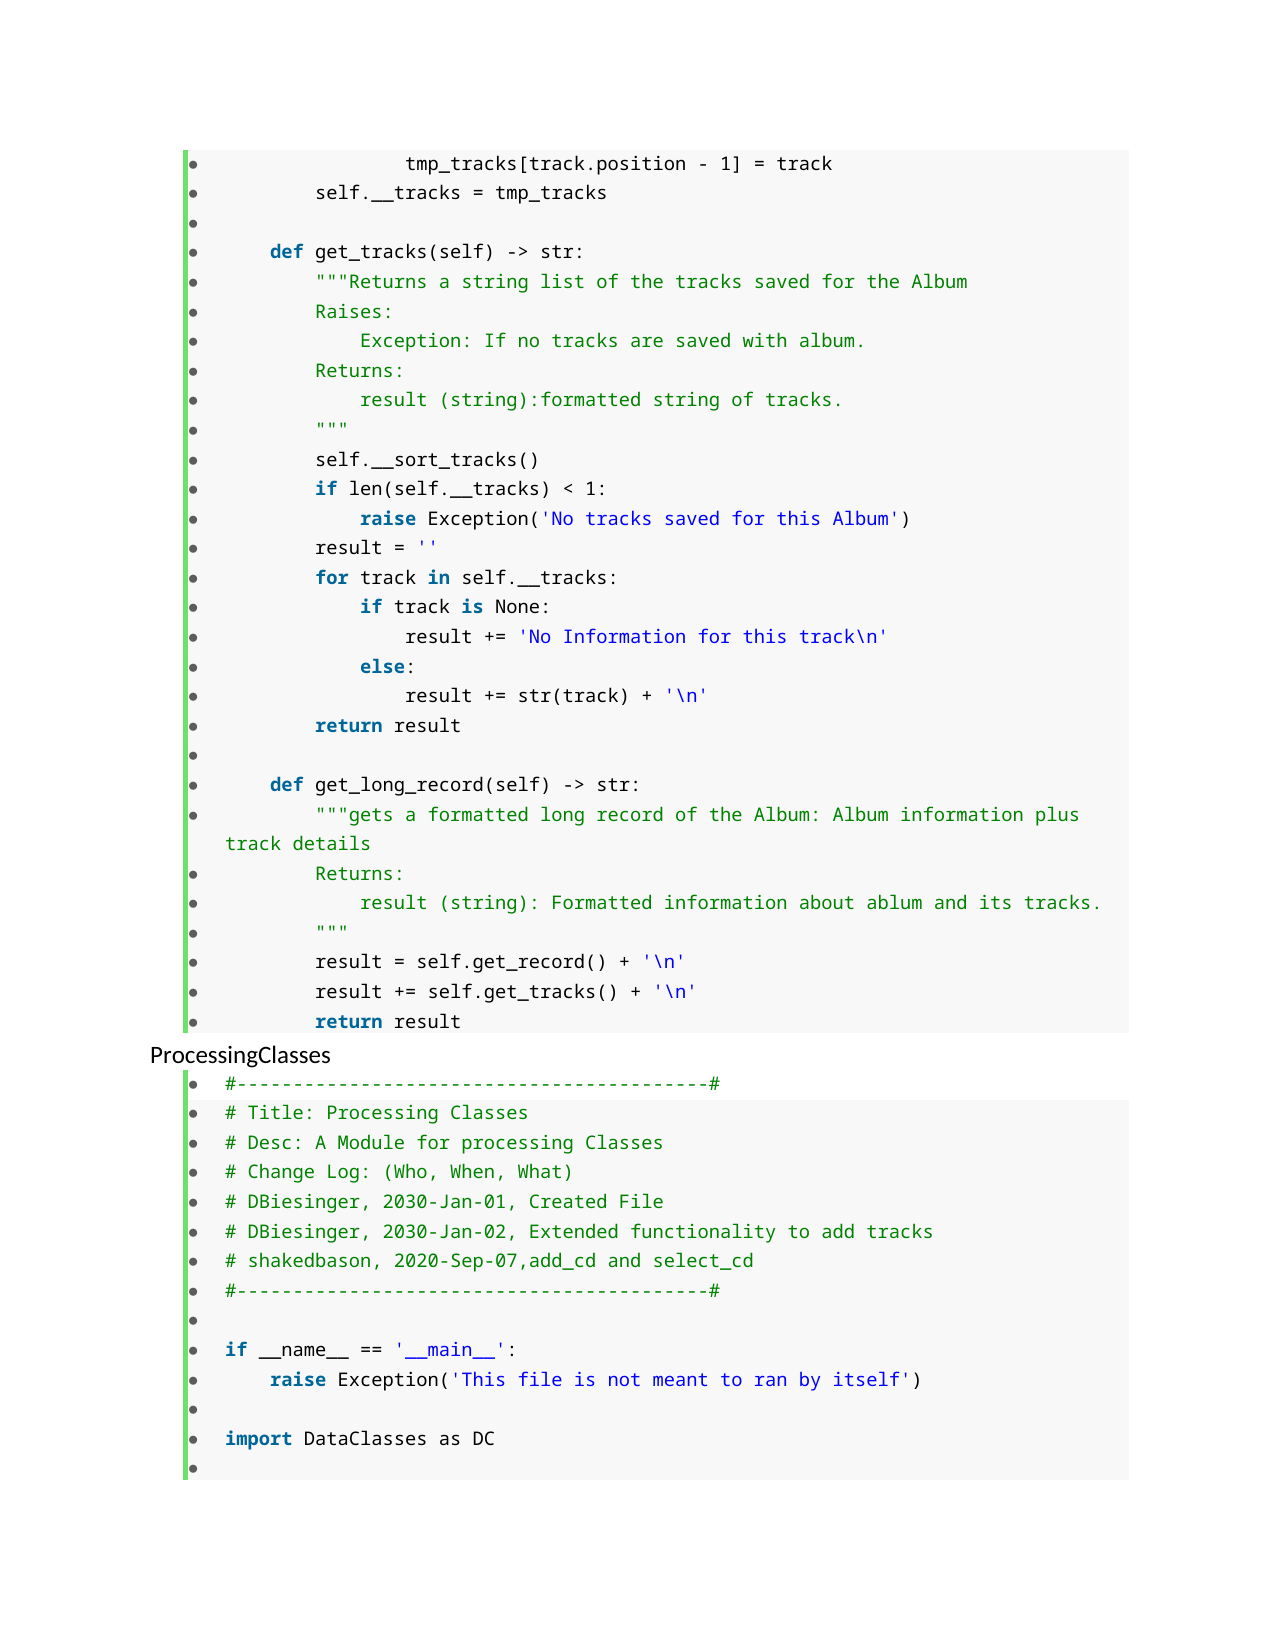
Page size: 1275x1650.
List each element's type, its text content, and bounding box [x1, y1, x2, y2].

list else: [188, 653, 1129, 678]
list return result [188, 1008, 1129, 1033]
list # Change Log: (Who, When, What) [188, 1159, 1129, 1184]
list raise Exception('This file is not meant to ran by itself') [188, 1366, 1129, 1391]
list def get_long_record(self) -> str: [188, 771, 1129, 797]
list Returns: [188, 860, 1129, 886]
list """ [188, 919, 1129, 945]
list self.__sort_tracks() [188, 446, 1129, 471]
list #------------------------------------------# [188, 1070, 1129, 1096]
list return result [188, 712, 1129, 738]
list result = '' [188, 534, 1129, 560]
list if len(self.__tracks) < 1: [188, 475, 1129, 501]
list """gets a formatted long record of the Album: Album information plus track details [188, 801, 1129, 856]
list result += self.get_tracks() + '\n' [188, 978, 1129, 1004]
list """Returns a string list of the tracks saved for the Album [188, 268, 1129, 294]
list # DBiesinger, 2030-Jan-01, Created File [188, 1188, 1129, 1214]
list result (string): Formatted information about ablum and its tracks. [188, 889, 1129, 915]
list self.__tracks = tmp_tracks [188, 179, 1129, 205]
list tmp_tracks[track.position - 1] = track [188, 150, 1129, 176]
list for track in self.__tracks: [188, 564, 1129, 590]
list Raises: [188, 298, 1129, 323]
list if track is None: [188, 594, 1129, 619]
list result += 'No Information for this track\n' [188, 623, 1129, 649]
list # DBiesinger, 2030-Jan-02, Extended functionality to add tracks [188, 1218, 1129, 1243]
text ProcessingClasses [150, 1039, 1125, 1070]
list result += str(track) + '\n' [188, 682, 1129, 708]
list import DataClasses as DC [188, 1425, 1129, 1451]
list #------------------------------------------# [188, 1277, 1129, 1303]
list raise Exception('No tracks saved for this Album') [188, 505, 1129, 531]
list Returns: [188, 357, 1129, 383]
list def get_tracks(self) -> str: [188, 239, 1129, 264]
list result = self.get_record() + '\n' [188, 949, 1129, 974]
list """ [188, 416, 1129, 442]
list result (string):formatted string of tracks. [188, 387, 1129, 412]
list # Desc: A Module for processing Classes [188, 1129, 1129, 1155]
list if __name__ == '__main__': [188, 1336, 1129, 1362]
list # shakedbason, 2020-Sep-07,add_cd and select_cd [188, 1248, 1129, 1273]
list Exception: If no tracks are saved with album. [188, 327, 1129, 353]
list # Title: Processing Classes [188, 1100, 1129, 1125]
